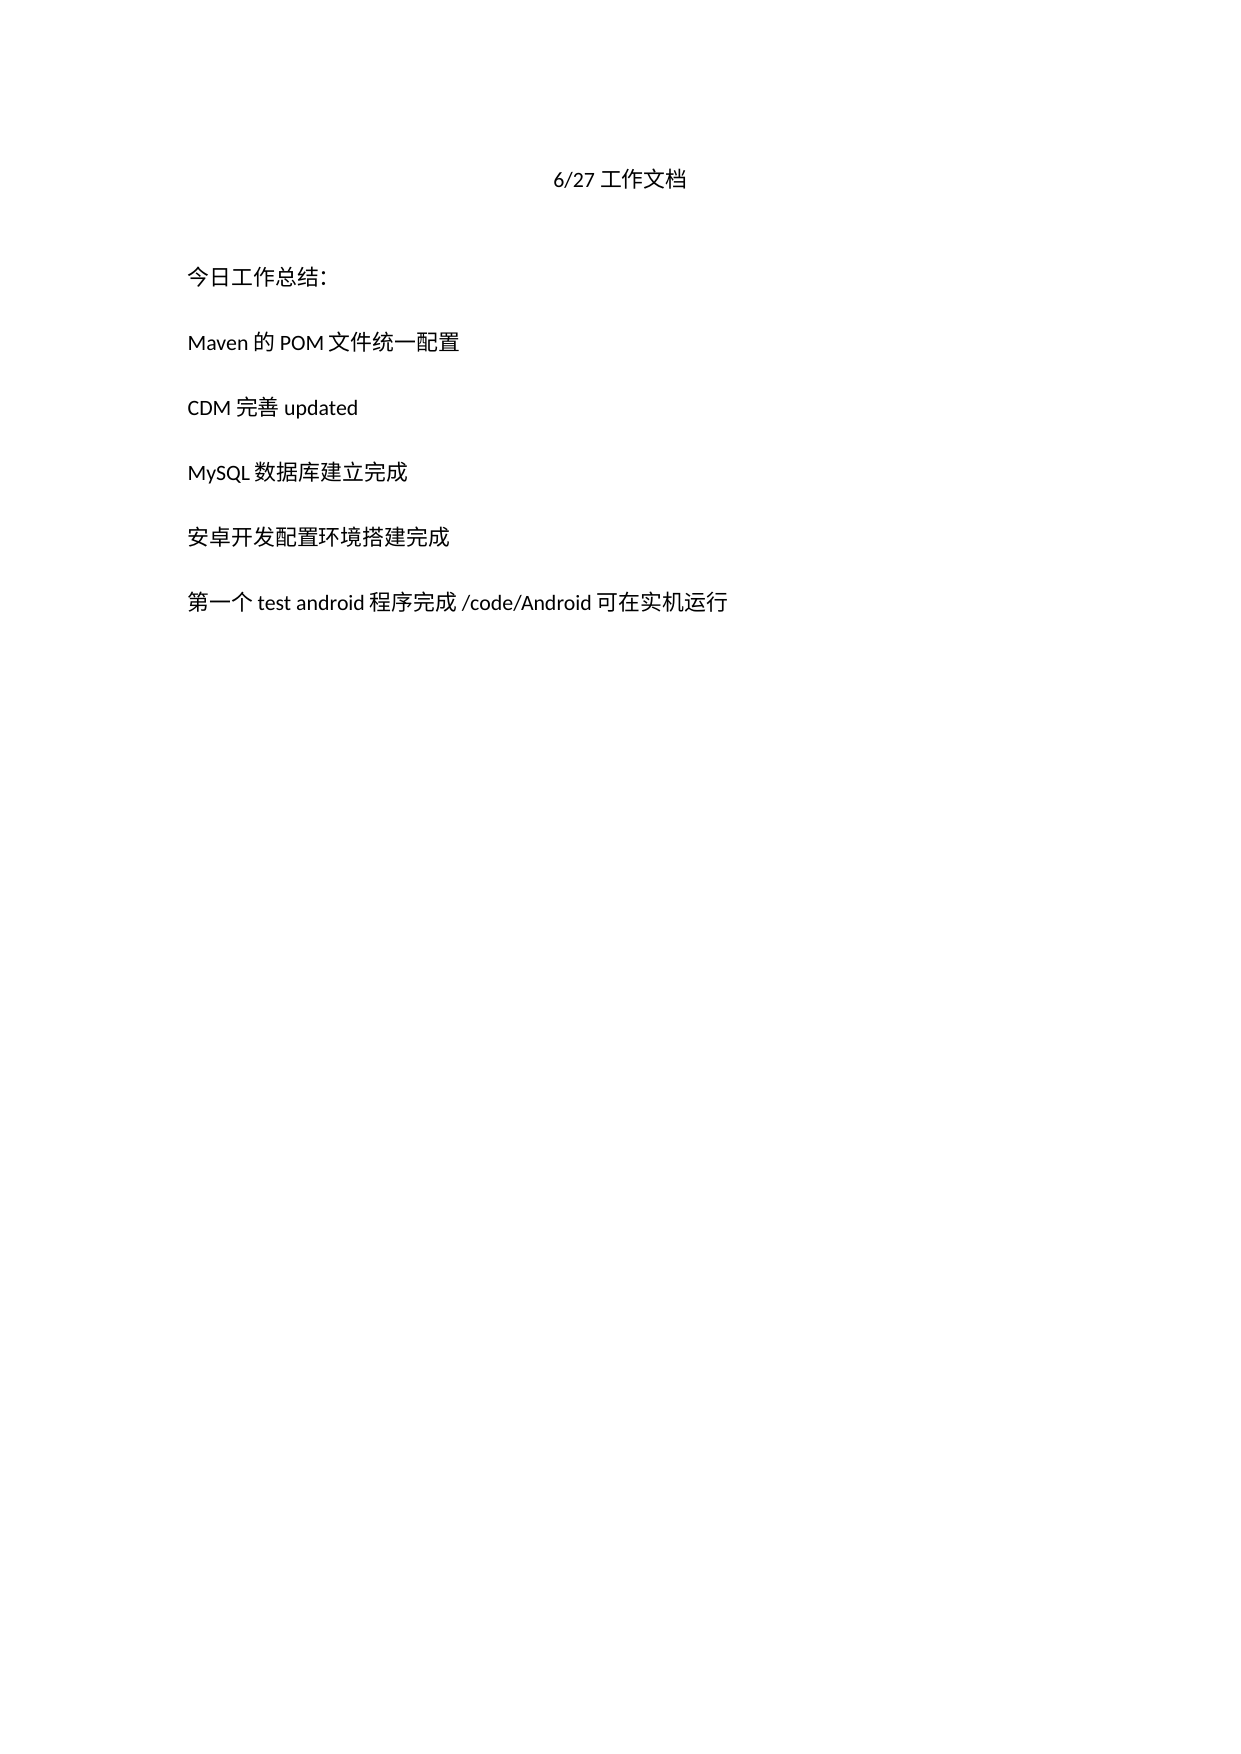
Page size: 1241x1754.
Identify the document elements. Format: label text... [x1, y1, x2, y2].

text 安卓开发配置环境搭建完成 [187, 519, 1053, 552]
text CDM完善updated [187, 389, 1053, 422]
text Maven 的POM文件统一配置 [187, 324, 1053, 357]
text 6/27 工作文档 [187, 162, 1053, 194]
text 今日工作总结： [187, 259, 1053, 292]
text MySQL数据库建立完成 [187, 454, 1053, 487]
text 第一个test android程序完成 /code/Android 可在实机运行 [187, 584, 1053, 617]
